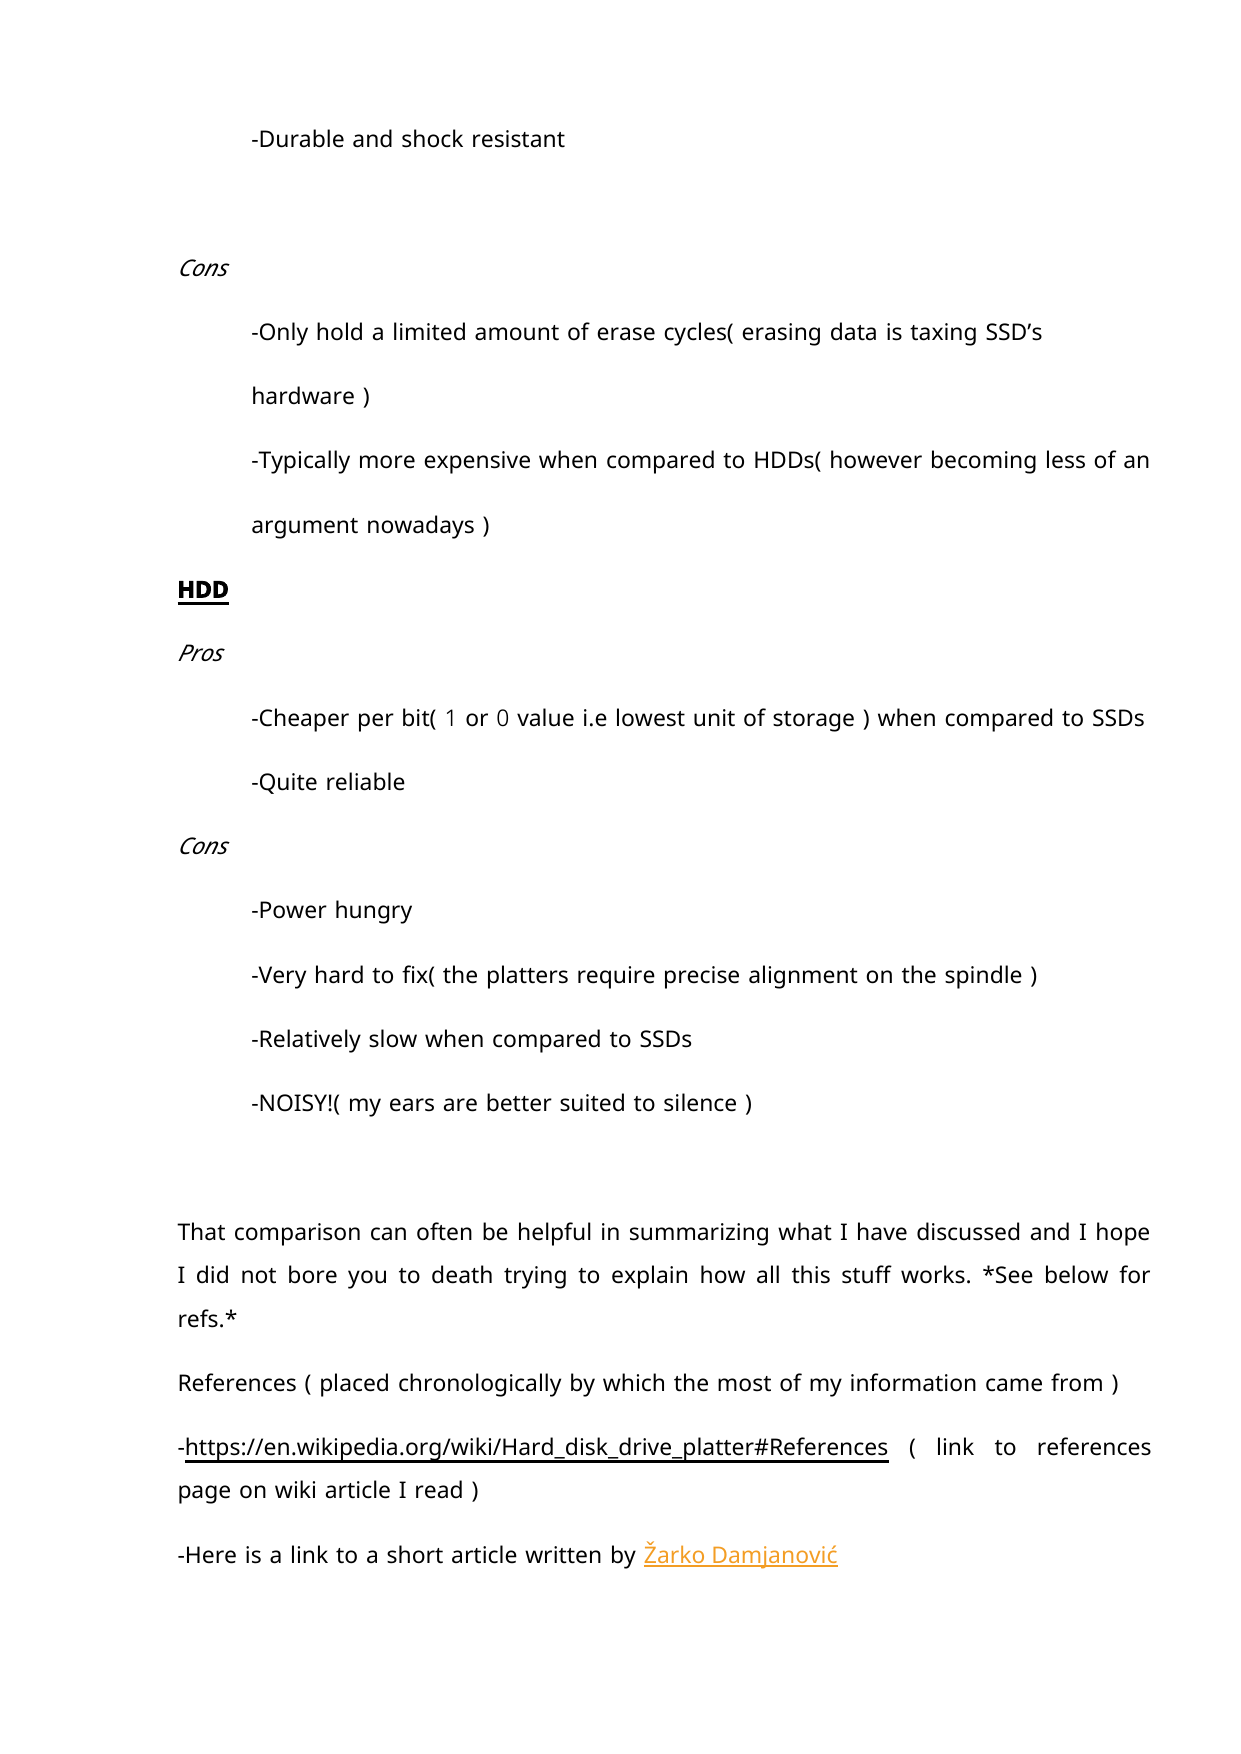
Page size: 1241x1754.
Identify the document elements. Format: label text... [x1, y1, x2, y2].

text -NOISY!( my ears are better suited to silence ) [177, 1082, 1152, 1126]
text -Cheaper per bit( 1 or 0 value i.e lowest unit of storage ) when compared to SSDs [177, 697, 1152, 740]
text HDD [177, 568, 1152, 611]
text -Relatively slow when compared to SSDs [251, 1018, 1152, 1061]
text -Quite reliable [177, 761, 1152, 804]
text -Typically more expensive when compared to HDDs( however becoming less of an [177, 439, 1152, 483]
text Cons [177, 825, 1152, 868]
text -Very hard to fix( the platters require precise alignment on the spindle ) [177, 954, 1152, 997]
text Cons [177, 247, 1152, 290]
text hardware ) [177, 375, 1152, 419]
text -https://en.wikipedia.org/wiki/Hard_disk_drive_platter#References ( link to references page on wiki article I read ) [177, 1426, 1152, 1513]
text Pros [177, 632, 1152, 676]
text -Only hold a limited amount of erase cycles( erasing data is taxing SSD’s [177, 311, 1152, 354]
text argument nowadays ) [177, 504, 1152, 547]
text References ( placed chronologically by which the most of my information came from ) [177, 1362, 1152, 1405]
text -Here is a link to a short article written by Žarko Damjanović [177, 1534, 1152, 1577]
text That comparison can often be helpful in summarizing what I have discussed and I hope I did not bore you to death trying to explain how all this stuff works. *See below for refs.* [177, 1211, 1152, 1341]
text -Power hungry [177, 889, 1152, 933]
text -Durable and shock resistant [177, 118, 1152, 162]
